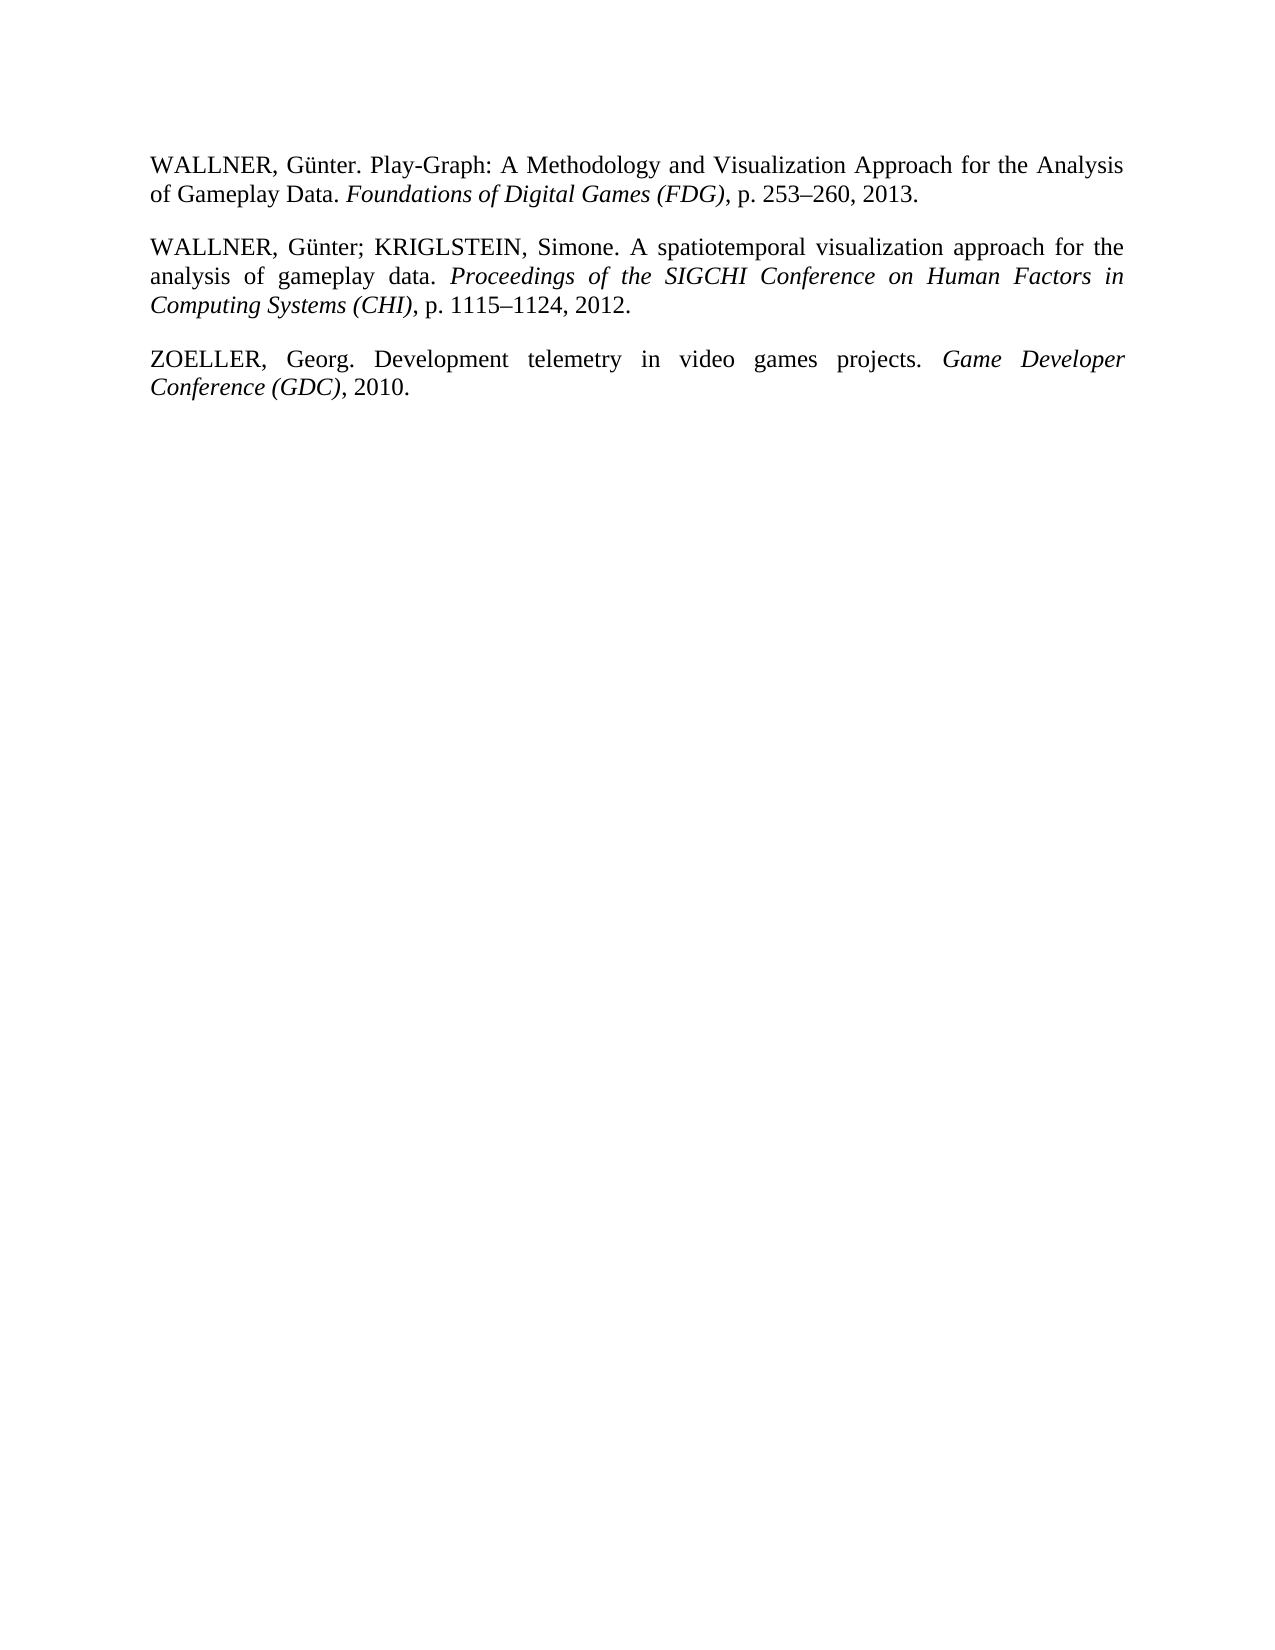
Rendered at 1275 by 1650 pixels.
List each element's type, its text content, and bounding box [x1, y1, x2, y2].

text WALLNER, Günter. Play-Graph: A Methodology and Visualization Approach for the Analysis of Gameplay Data. Foundations of Digital Games (FDG), p. 253–260, 2013. [150, 150, 1125, 207]
text WALLNER, Günter; KRIGLSTEIN, Simone. A spatiotemporal visualization approach for the analysis of gameplay data. Proceedings of the SIGCHI Conference on Human Factors in Computing Systems (CHI), p. 1115–1124, 2012. [150, 232, 1125, 319]
text ZOELLER, Georg. Development telemetry in video games projects. Game Developer Conference (GDC), 2010. [150, 344, 1125, 401]
